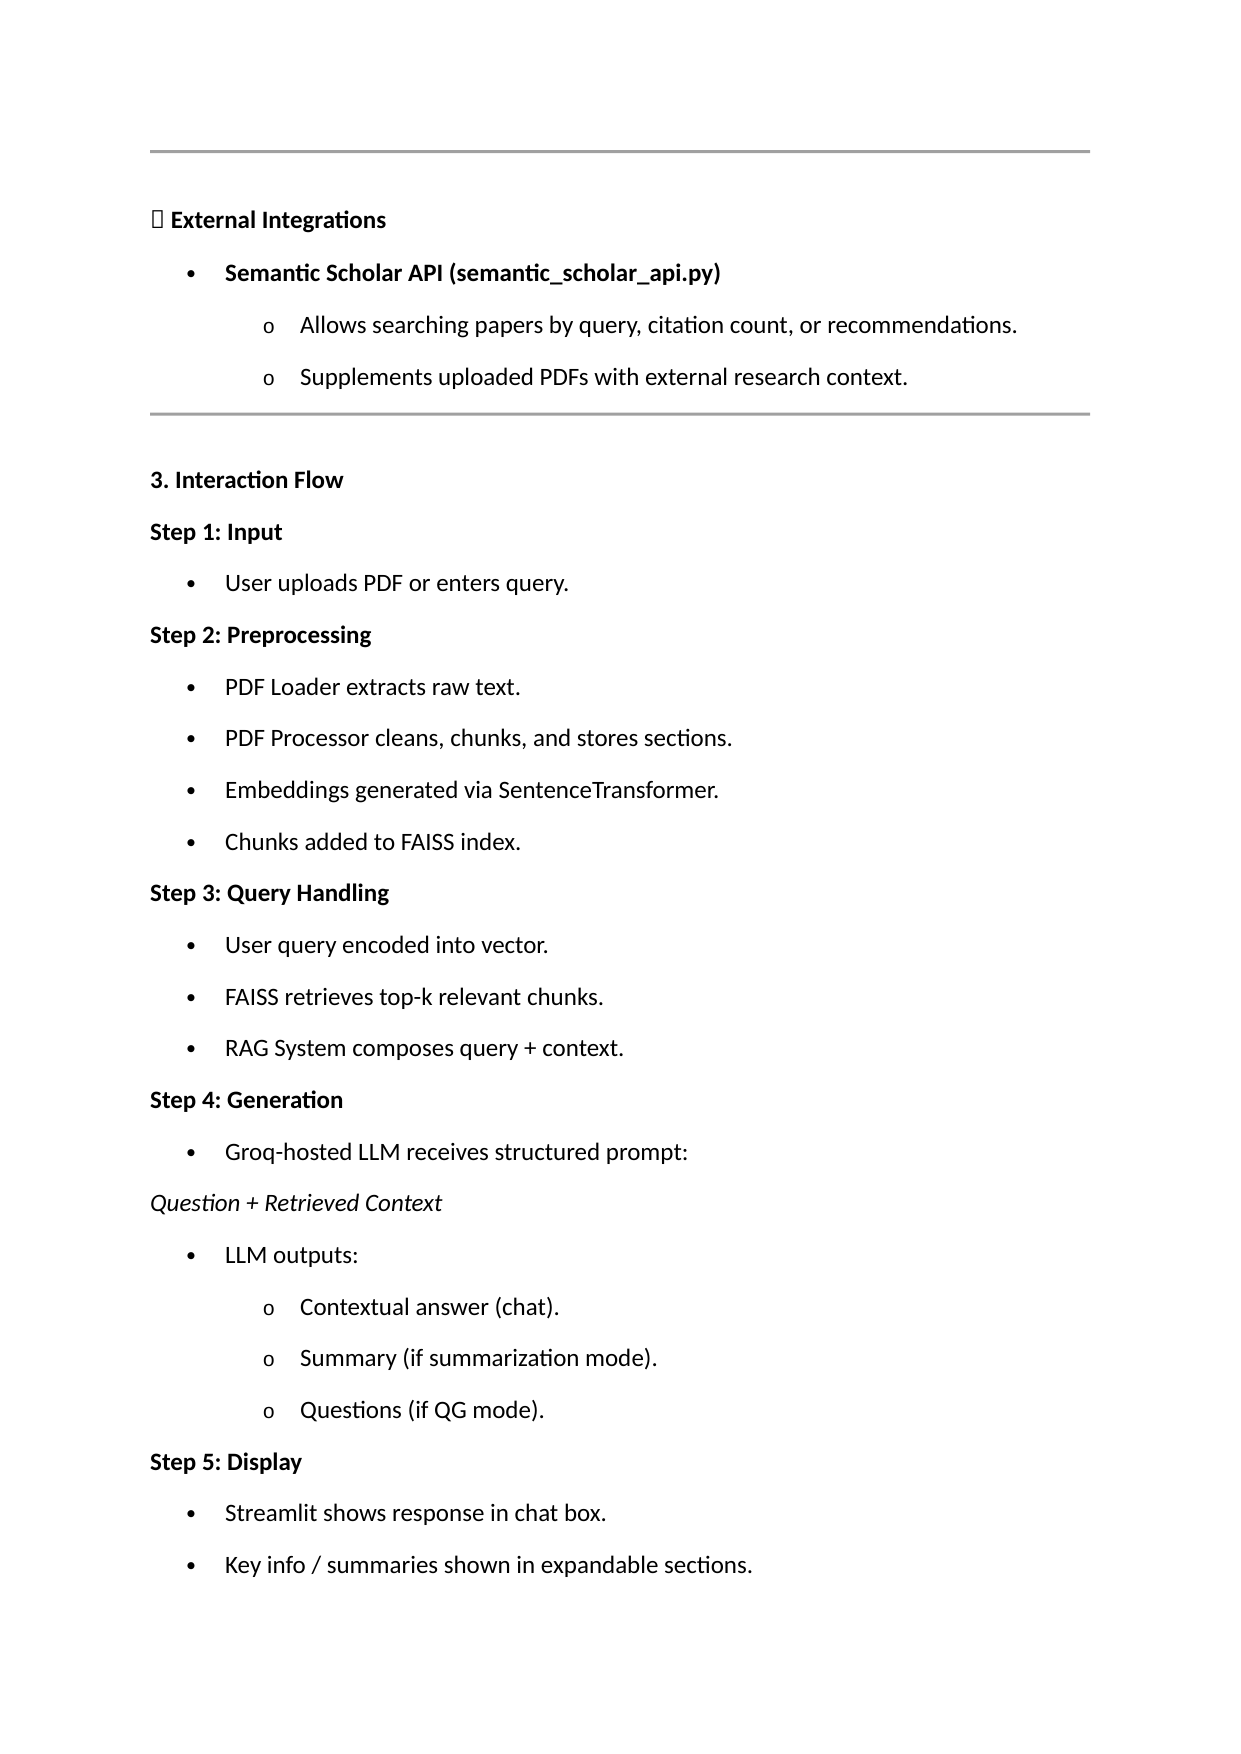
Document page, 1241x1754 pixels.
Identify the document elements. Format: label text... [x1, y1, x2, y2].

list Supplements uploaded PDFs with external research context. [262, 361, 1090, 391]
list Chunks added to FAISS index. [187, 826, 1090, 856]
list Questions (if QG mode). [262, 1394, 1090, 1425]
list Semantic Scholar API (semantic_scholar_api.py) [187, 257, 1090, 288]
list PDF Processor cleans, chunks, and stores sections. [187, 722, 1090, 753]
text Step 2: Preprocessing [150, 619, 1090, 650]
list Groq-hosted LLM receives structured prompt: [187, 1136, 1090, 1166]
list RAG System composes query + context. [187, 1032, 1090, 1063]
list Key info / summaries shown in expandable sections. [187, 1549, 1090, 1580]
text 🔹 External Integrations [150, 202, 1090, 236]
list PDF Loader extracts raw text. [187, 671, 1090, 701]
text Step 5: Display [150, 1446, 1090, 1476]
text Step 4: Generation [150, 1084, 1090, 1115]
text Step 3: Query Handling [150, 877, 1090, 908]
list Streamlit shows response in chat box. [187, 1497, 1090, 1528]
list Summary (if summarization mode). [262, 1342, 1090, 1373]
text Step 1: Input [150, 516, 1090, 546]
list Contextual answer (chat). [262, 1291, 1090, 1321]
list FAISS retrieves top-k relevant chunks. [187, 981, 1090, 1011]
list Allows searching papers by query, citation count, or recommendations. [262, 309, 1090, 340]
list User uploads PDF or enters query. [187, 567, 1090, 598]
text 3. Interaction Flow [150, 464, 1090, 495]
list LLM outputs: [187, 1239, 1090, 1270]
text Question + Retrieved Context [150, 1187, 1090, 1218]
list Embeddings generated via SentenceTransformer. [187, 774, 1090, 805]
list User query encoded into vector. [187, 929, 1090, 960]
